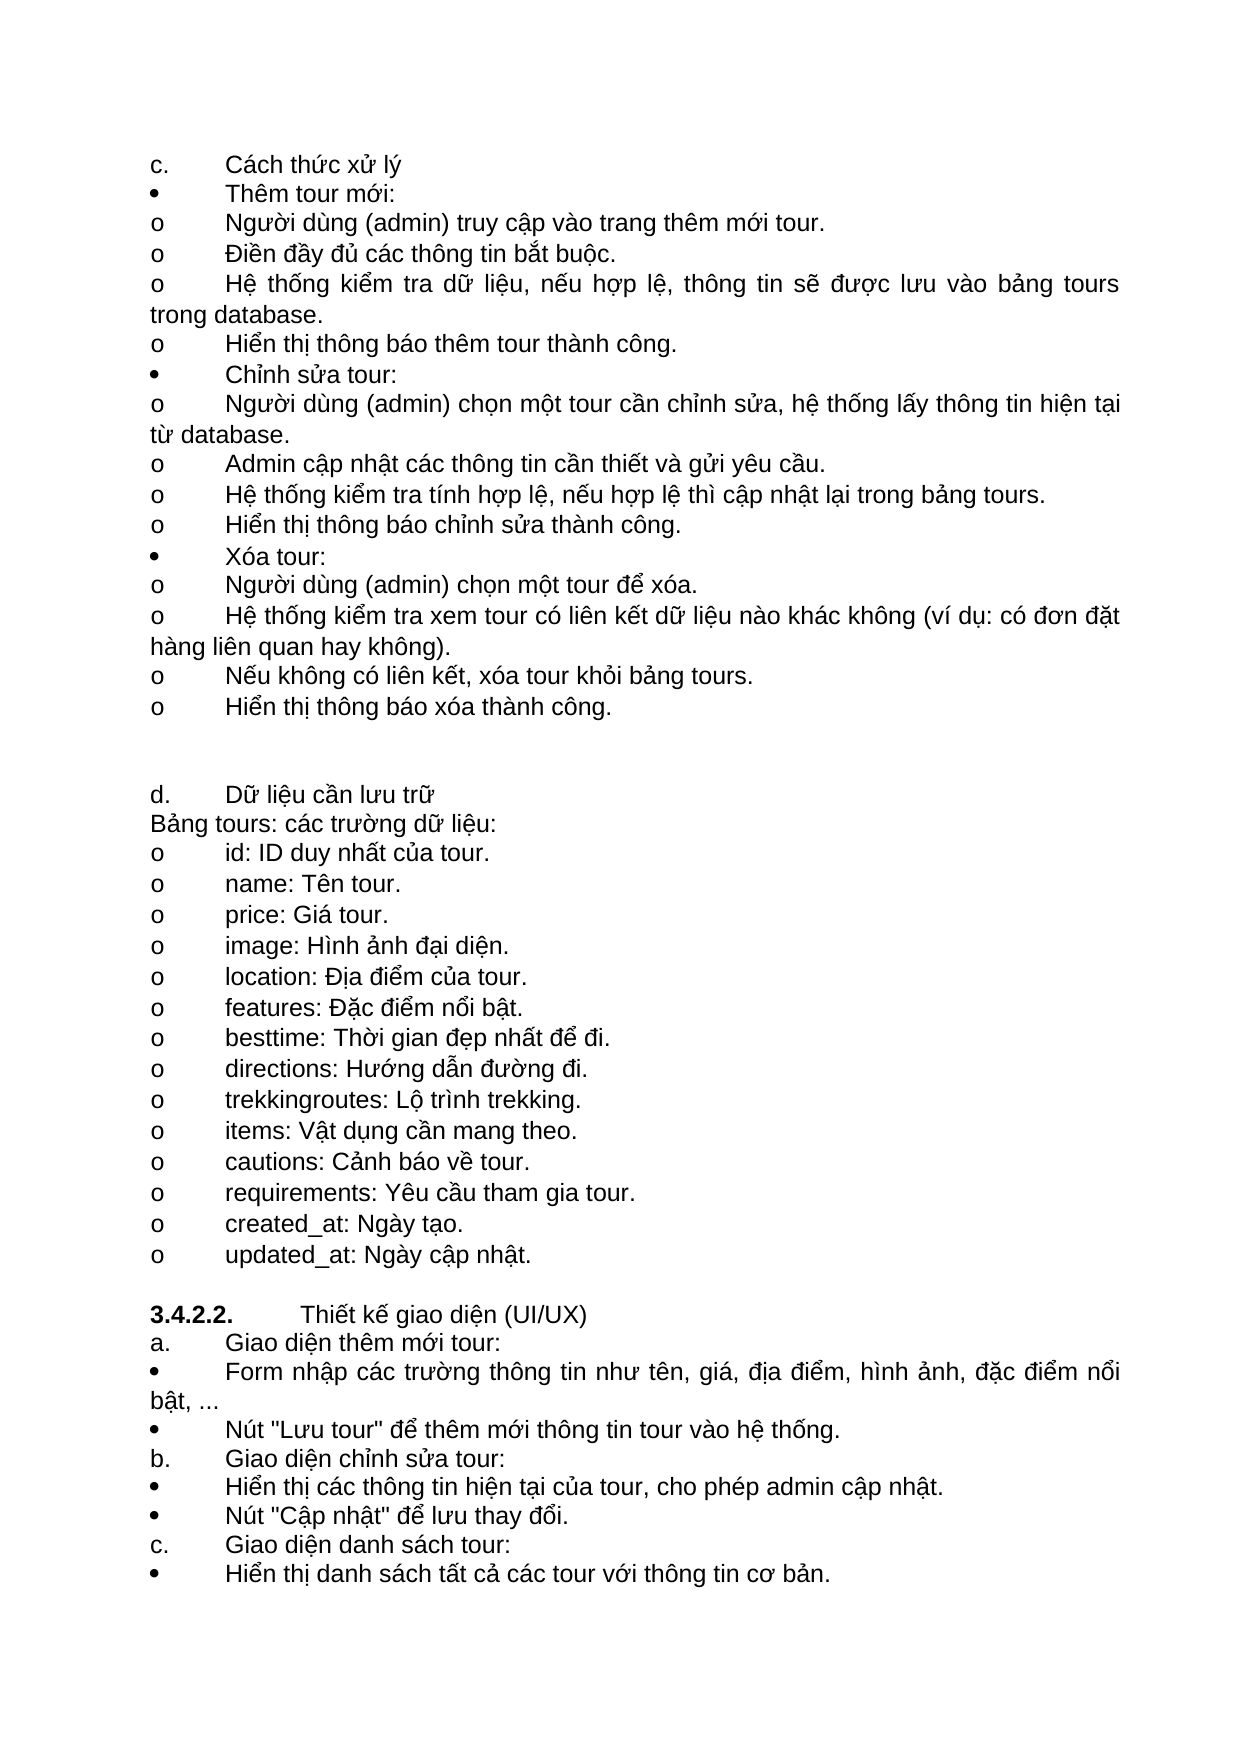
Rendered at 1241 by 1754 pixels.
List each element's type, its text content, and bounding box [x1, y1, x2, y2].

list Hiển thị thông báo xóa thành công. [150, 692, 1122, 723]
list price: Giá tour. [150, 900, 1122, 931]
list Form nhập các trường thông tin như tên, giá, địa điểm, hình ảnh, đặc điểm nổi bật, ... [150, 1357, 1122, 1415]
list created_at: Ngày tạo. [150, 1209, 1122, 1240]
list id: ID duy nhất của tour. [150, 838, 1122, 869]
list Admin cập nhật các thông tin cần thiết và gửi yêu cầu. [150, 449, 1122, 479]
list Nút "Lưu tour" để thêm mới thông tin tour vào hệ thống. [150, 1415, 1122, 1444]
list location: Địa điểm của tour. [150, 962, 1122, 992]
list requirements: Yêu cầu tham gia tour. [150, 1178, 1122, 1209]
list Dữ liệu cần lưu trữ [150, 780, 1122, 809]
list Hiển thị các thông tin hiện tại của tour, cho phép admin cập nhật. [150, 1472, 1122, 1501]
list updated_at: Ngày cập nhật. [150, 1240, 1122, 1271]
list Điền đầy đủ các thông tin bắt buộc. [150, 238, 1122, 269]
list Giao diện danh sách tour: [150, 1530, 1122, 1559]
list Bảng tours: các trường dữ liệu: [150, 809, 1122, 838]
list cautions: Cảnh báo về tour. [150, 1147, 1122, 1178]
list Xóa tour: [150, 541, 1122, 570]
list Thiết kế giao diện (UI/UX) [150, 1300, 1122, 1328]
list Hiển thị thông báo chỉnh sửa thành công. [150, 511, 1122, 541]
list Giao diện chỉnh sửa tour: [150, 1444, 1122, 1472]
list Hệ thống kiểm tra tính hợp lệ, nếu hợp lệ thì cập nhật lại trong bảng tours. [150, 479, 1122, 511]
list Người dùng (admin) chọn một tour cần chỉnh sửa, hệ thống lấy thông tin hiện tại từ database. [150, 389, 1122, 449]
list items: Vật dụng cần mang theo. [150, 1116, 1122, 1147]
list Hệ thống kiểm tra xem tour có liên kết dữ liệu nào khác không (ví dụ: có đơn đặt hàng liên quan hay không). [150, 601, 1122, 661]
list Cách thức xử lý [150, 150, 1122, 179]
list besttime: Thời gian đẹp nhất để đi. [150, 1023, 1122, 1054]
list trekkingroutes: Lộ trình trekking. [150, 1085, 1122, 1116]
list Hệ thống kiểm tra dữ liệu, nếu hợp lệ, thông tin sẽ được lưu vào bảng tours trong database. [150, 269, 1122, 329]
list features: Đặc điểm nổi bật. [150, 992, 1122, 1023]
list Thêm tour mới: [150, 179, 1122, 208]
list Giao diện thêm mới tour: [150, 1328, 1122, 1357]
list Nếu không có liên kết, xóa tour khỏi bảng tours. [150, 661, 1122, 692]
list Hiển thị thông báo thêm tour thành công. [150, 329, 1122, 360]
list Người dùng (admin) truy cập vào trang thêm mới tour. [150, 208, 1122, 238]
list Hiển thị danh sách tất cả các tour với thông tin cơ bản. [150, 1559, 1122, 1588]
list Nút "Cập nhật" để lưu thay đổi. [150, 1501, 1122, 1530]
list Người dùng (admin) chọn một tour để xóa. [150, 570, 1122, 601]
list image: Hình ảnh đại diện. [150, 931, 1122, 962]
list Chỉnh sửa tour: [150, 360, 1122, 389]
list name: Tên tour. [150, 869, 1122, 900]
list directions: Hướng dẫn đường đi. [150, 1054, 1122, 1085]
